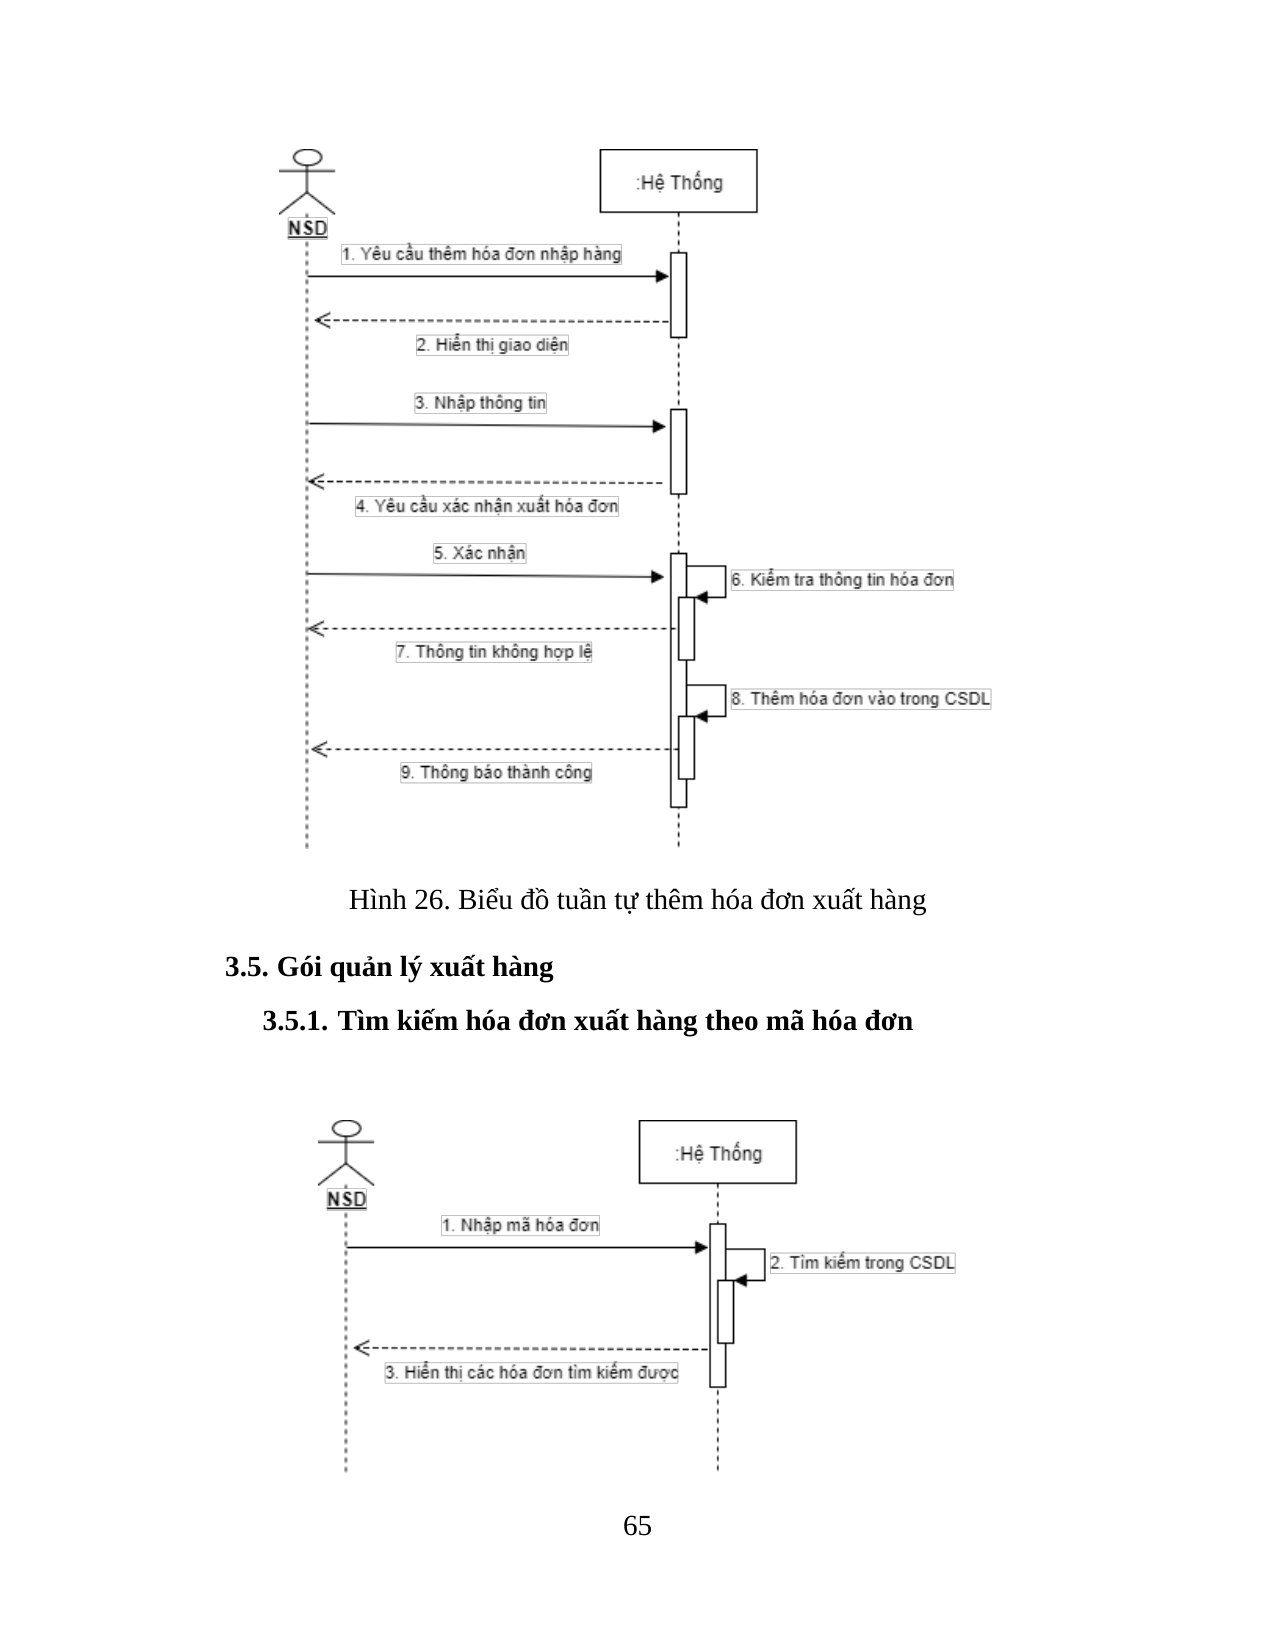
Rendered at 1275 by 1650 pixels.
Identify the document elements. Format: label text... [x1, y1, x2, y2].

subtitle Tìm kiếm hóa đơn xuất hàng theo mã hóa đơn [262, 1003, 1125, 1037]
picture [318, 1120, 957, 1476]
subtitle Gói quản lý xuất hàng [225, 949, 1125, 982]
text Hình 26. Biểu đồ tuần tự thêm hóa đơn xuất hàng [150, 882, 1125, 916]
picture [279, 149, 996, 849]
